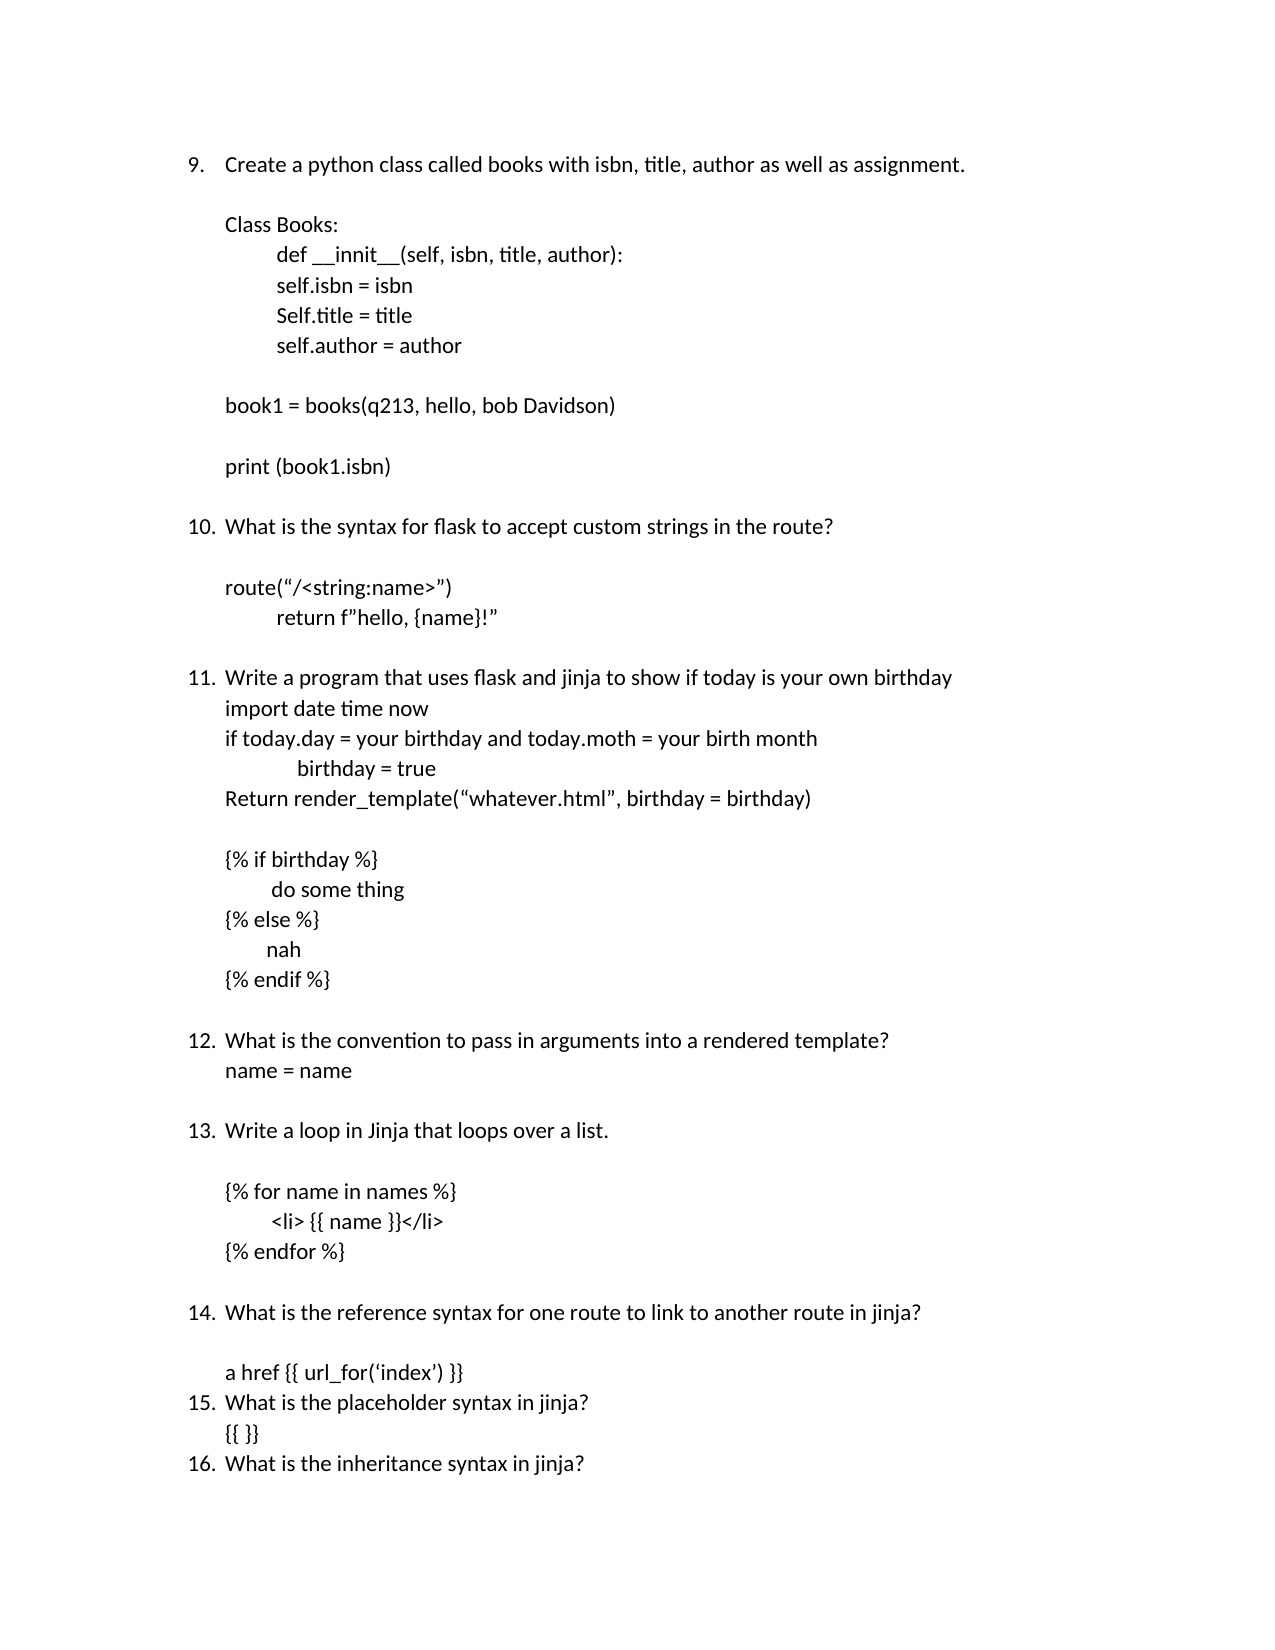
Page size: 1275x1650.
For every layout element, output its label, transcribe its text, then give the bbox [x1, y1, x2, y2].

list What is the reference syntax for one route to link to another route in jinja? a href {{ url_for(‘index’) }} [187, 1298, 1125, 1386]
list Self.title = title self.author = author book1 = books(q213, hello, bob Davidson) print (book1.isbn) [225, 301, 1125, 480]
list Create a python class called books with isbn, title, author as well as assignment. [187, 150, 1125, 178]
list What is the syntax for flask to accept custom strings in the route? route(“/<string:name>”) return f”hello, {name}!” [187, 512, 1125, 631]
list What is the inheritance syntax in jinja? [187, 1449, 1125, 1477]
list Class Books: def __innit__(self, isbn, title, author): self.isbn = isbn [225, 180, 1125, 299]
list What is the placeholder syntax in jinja? [187, 1388, 1125, 1417]
list What is the convention to pass in arguments into a rendered template? name = name [187, 1026, 1125, 1114]
list Write a loop in Jinja that loops over a list. {% for name in names %} <li> {{ name }}</li> {% endfor %} [187, 1117, 1125, 1296]
list {{ }} [225, 1419, 1125, 1447]
list Return render_template(“whatever.html”, birthday = birthday) {% if birthday %} do some thing {% else %} nah {% endif %} [225, 784, 1125, 994]
list Write a program that uses flask and jinja to show if today is your own birthday import date time now if today.day = your birthday and today.moth = your birth month birthday = true [187, 663, 1125, 782]
